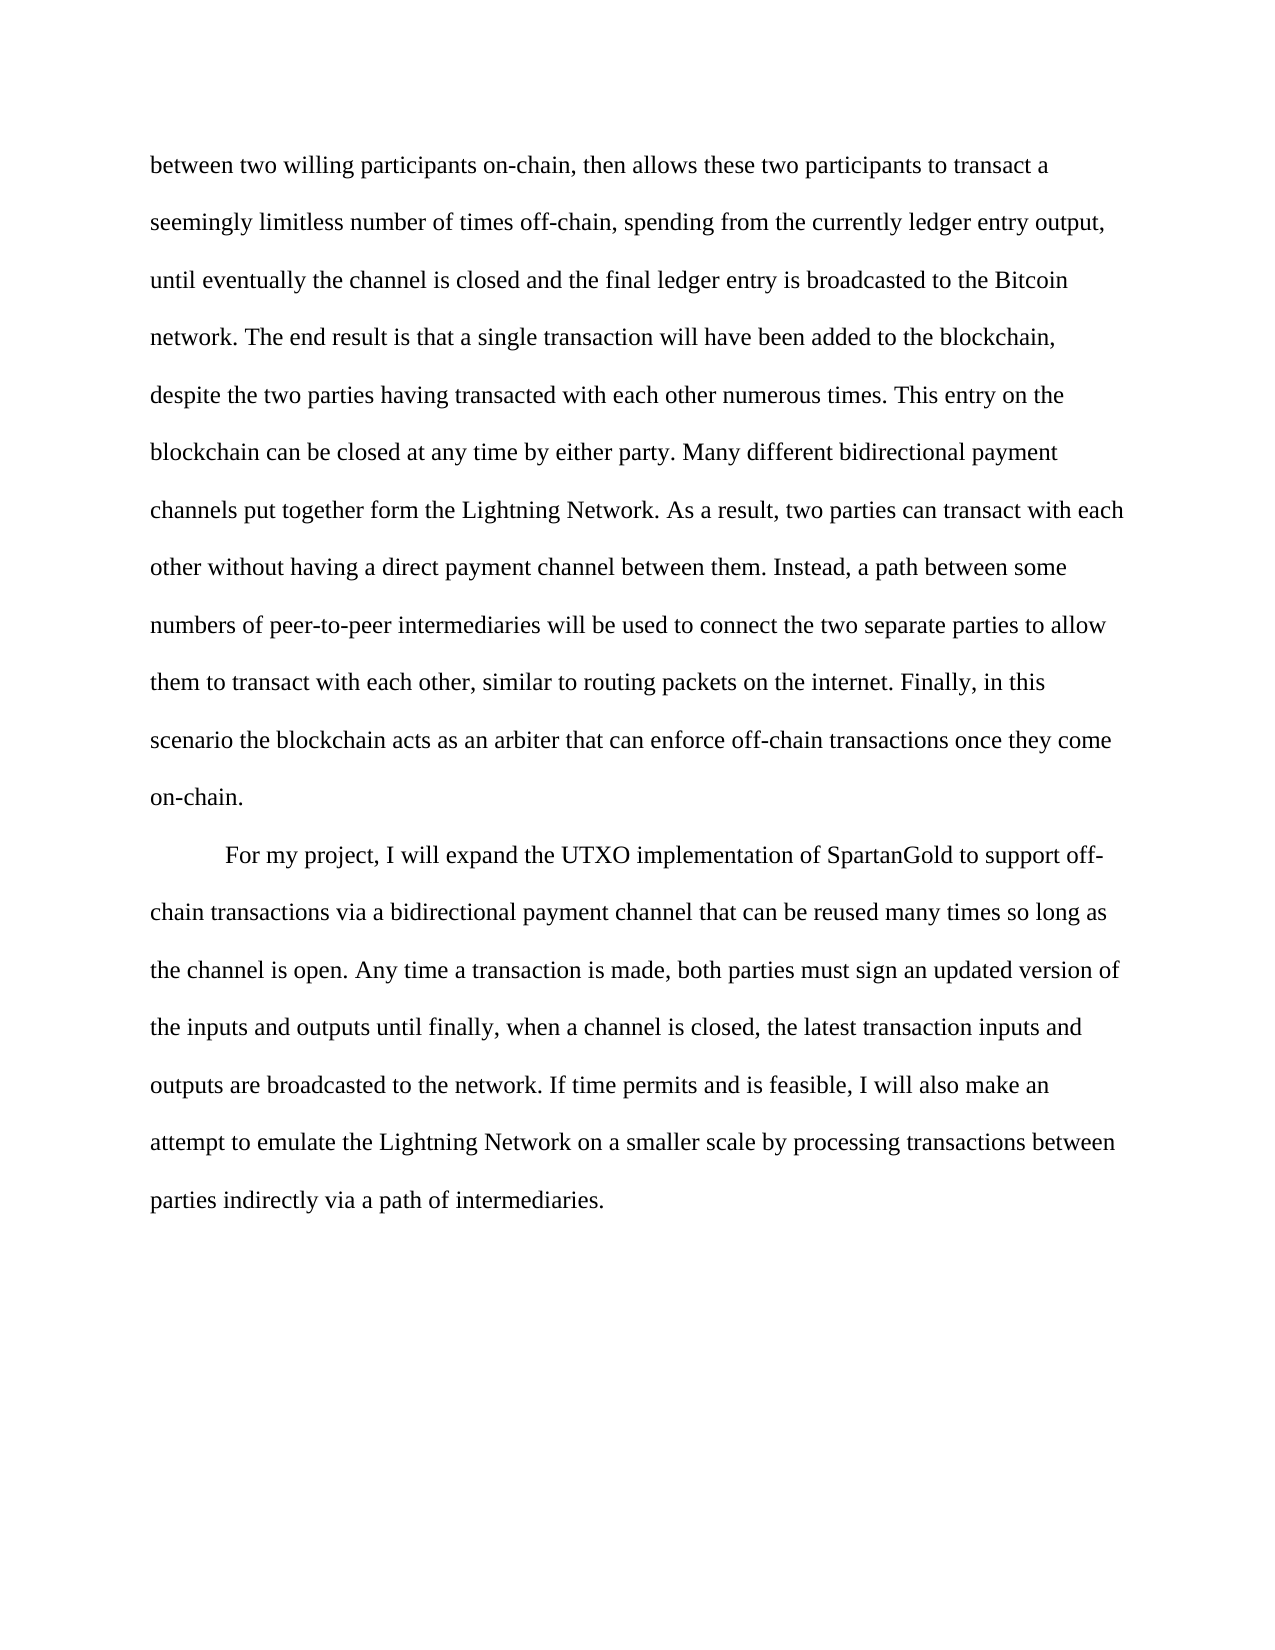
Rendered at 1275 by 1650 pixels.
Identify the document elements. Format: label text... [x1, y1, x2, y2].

text For my project, I will expand the UTXO implementation of SpartanGold to support off-chain transactions via a bidirectional payment channel that can be reused many times so long as the channel is open. Any time a transaction is made, both parties must sign an updated version of the inputs and outputs until finally, when a channel is closed, the latest transaction inputs and outputs are broadcasted to the network. If time permits and is feasible, I will also make an attempt to emulate the Lightning Network on a smaller scale by processing transactions between parties indirectly via a path of intermediaries. [150, 840, 1125, 1214]
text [150, 150, 1125, 811]
